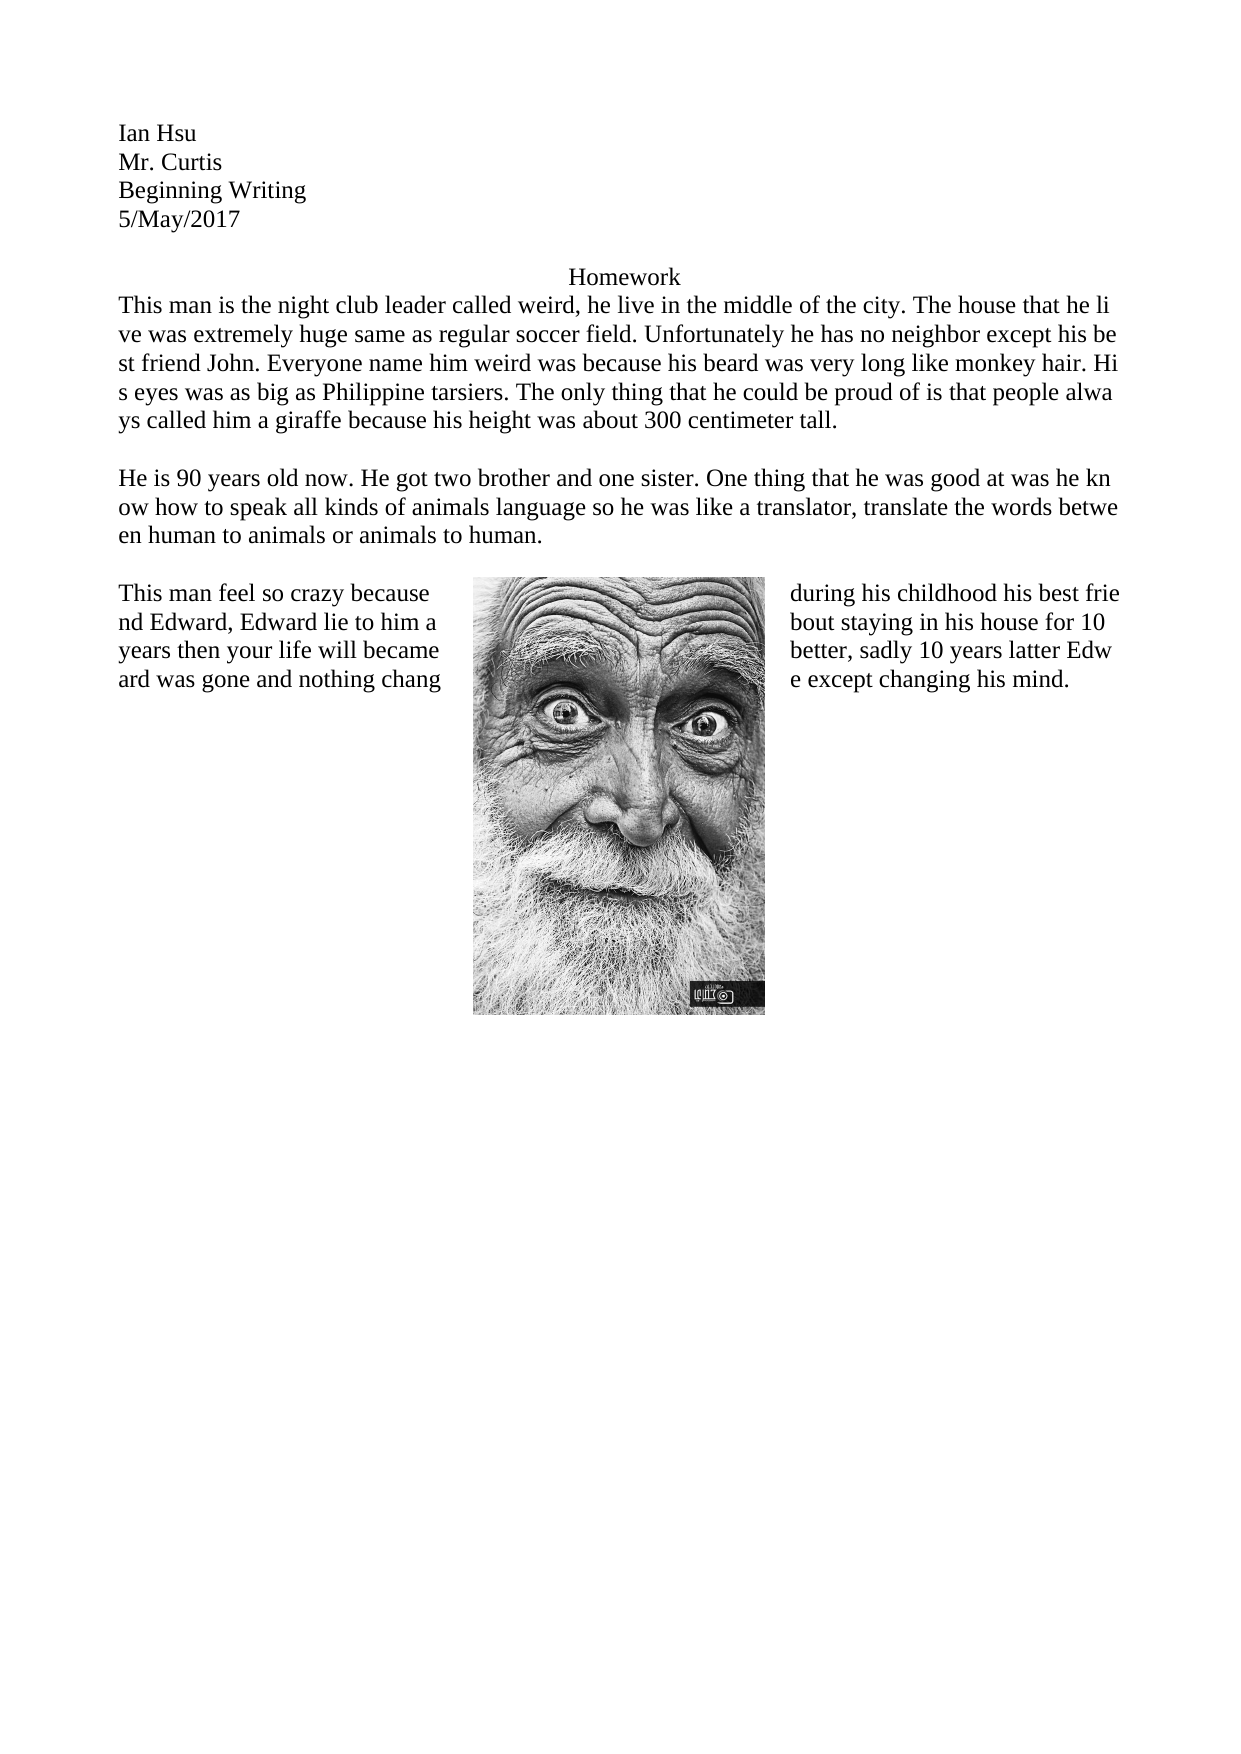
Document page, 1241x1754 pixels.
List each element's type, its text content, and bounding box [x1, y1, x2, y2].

text 5/May/2017 [118, 204, 1122, 233]
picture [473, 577, 765, 1015]
text Ian Hsu [118, 118, 1122, 147]
text He is 90 years old now. He got two brother and one sister. One thing that he was good at was he know how to speak all kinds of animals language so he was like a translator, translate the words between human to animals or animals to human. [118, 463, 1122, 549]
text This man feel so crazy because during his childhood his best friend Edward, Edward lie to him about staying in his house for 10 years then your life will became better, sadly 10 years latter Edward was gone and nothing change except changing his mind. [118, 578, 473, 693]
text This man is the night club leader called weird, he live in the middle of the city. The house that he live was extremely huge same as regular soccer field. Unfortunately he has no neighbor except his best friend John. Everyone name him weird was because his beard was very long like monkey hair. His eyes was as big as Philippine tarsiers. The only thing that he could be proud of is that people always called him a giraffe because his height was about 300 centimeter tall. [118, 291, 1122, 434]
text Beginning Writing [118, 176, 1122, 204]
text Mr. Curtis [118, 147, 1122, 176]
text Homework [118, 262, 1122, 291]
text This man feel so crazy because during his childhood his best friend Edward, Edward lie to him about staying in his house for 10 years then your life will became better, sadly 10 years latter Edward was gone and nothing change except changing his mind. [765, 578, 1122, 693]
